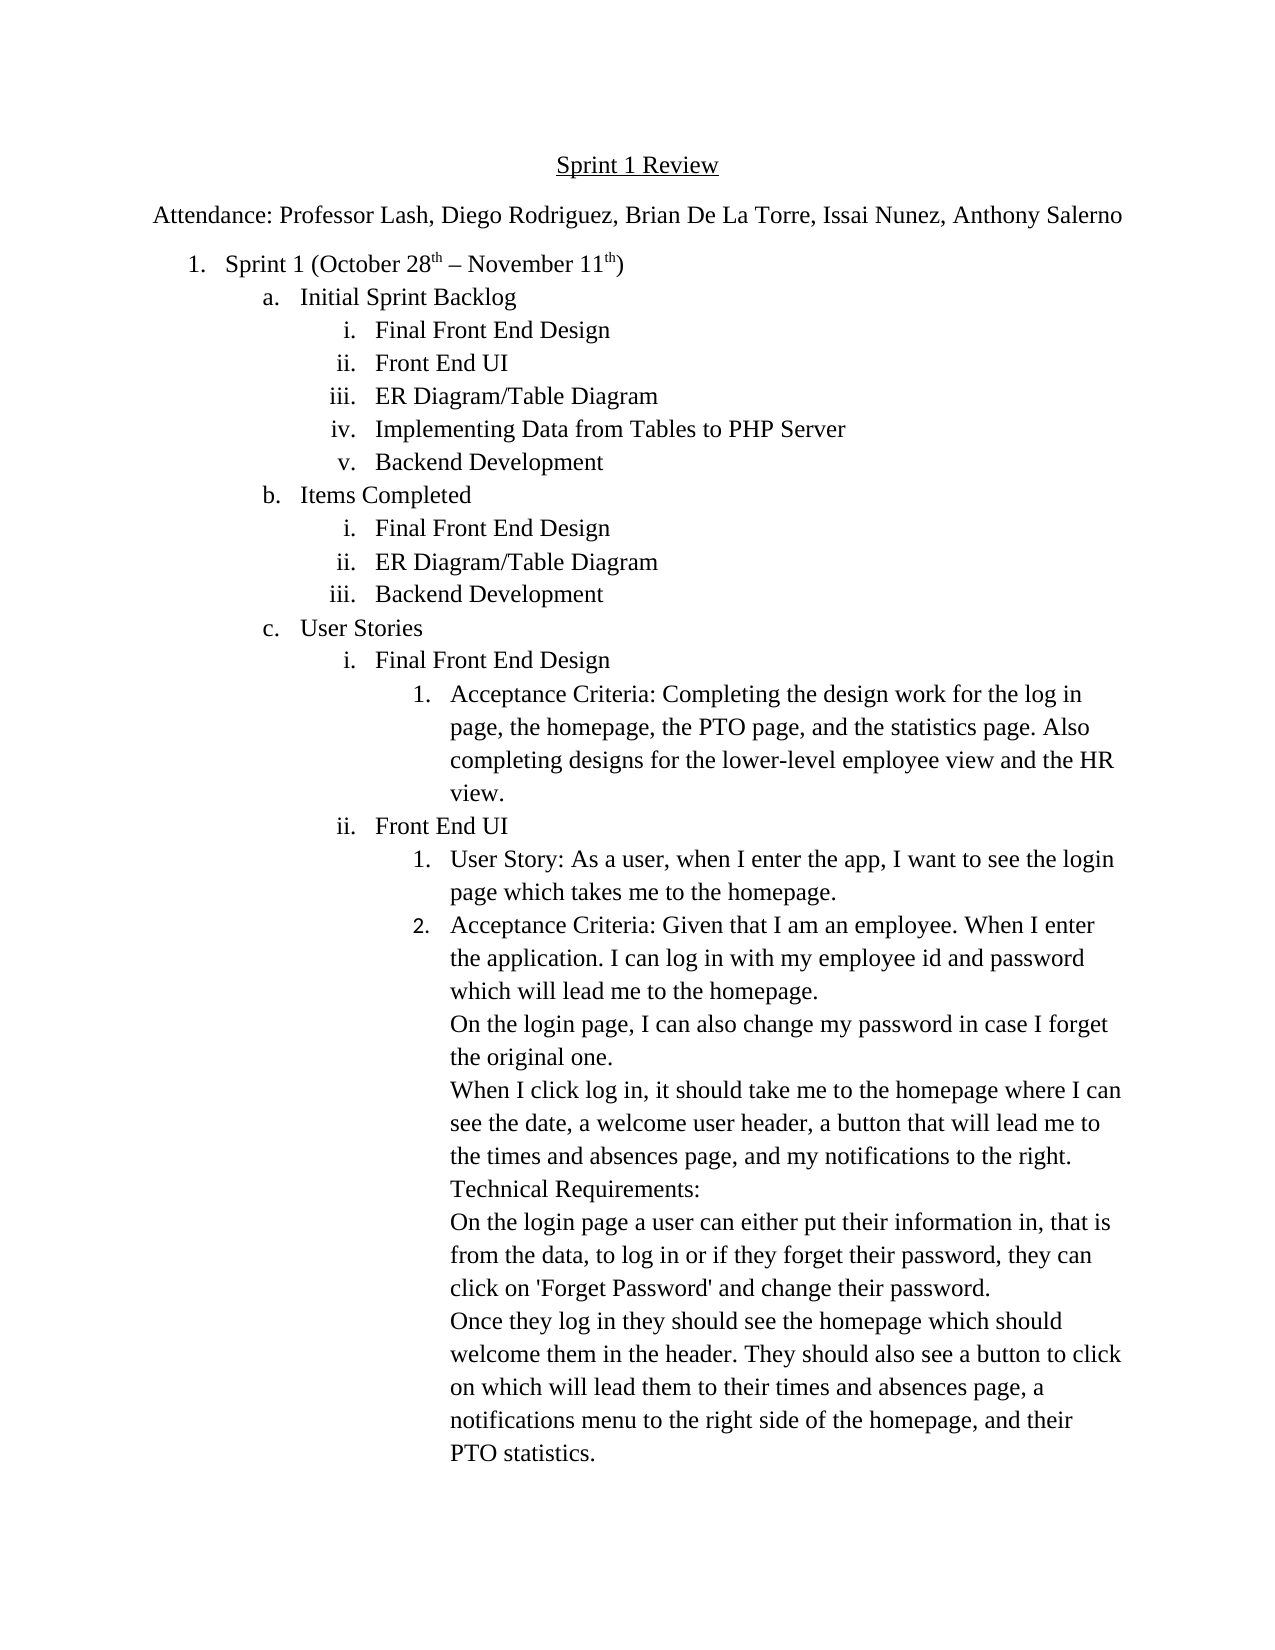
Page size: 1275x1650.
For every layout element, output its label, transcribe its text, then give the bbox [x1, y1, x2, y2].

text Sprint 1 Review [150, 150, 1125, 179]
list When I click log in, it should take me to the homepage where I can see the date, a welcome user header, a button that will lead me to the times and absences page, and my notifications to the right. [450, 1075, 1125, 1170]
list ER Diagram/Table Diagram [356, 381, 1125, 410]
list Initial Sprint Backlog [262, 282, 1125, 311]
list Items Completed [262, 481, 1125, 509]
list Sprint 1 (October 28th – November 11th) [187, 249, 1125, 278]
list On the login page, I can also change my password in case I forget the original one. [450, 1009, 1125, 1071]
list ER Diagram/Table Diagram [356, 547, 1125, 575]
list Implementing Data from Tables to PHP Server [356, 414, 1125, 443]
list Final Front End Design [356, 315, 1125, 344]
list Final Front End Design [356, 513, 1125, 542]
list Technical Requirements: On the login page a user can either put their information in, that is from the data, to log in or if they forget their password, they can click on 'Forget Password' and change their password. [450, 1174, 1125, 1302]
list Backend Development [356, 579, 1125, 608]
list Final Front End Design [356, 646, 1125, 674]
list Acceptance Criteria: Completing the design work for the log in page, the homepage, the PTO page, and the statistics page. Also completing designs for the lower-level employee view and the HR view. [412, 679, 1125, 806]
list User Story: As a user, when I enter the app, I want to see the login page which takes me to the homepage. [412, 844, 1125, 906]
text Attendance: Professor Lash, Diego Rodriguez, Brian De La Torre, Issai Nunez, Anthony Salerno [150, 200, 1125, 228]
list Front End UI [356, 348, 1125, 377]
list User Stories [262, 613, 1125, 641]
list Once they log in they should see the homepage which should welcome them in the header. They should also see a button to click on which will lead them to their times and absences page, a notifications menu to the right side of the homepage, and their PTO statistics. [450, 1306, 1125, 1467]
list Acceptance Criteria: Given that I am an employee. When I enter the application. I can log in with my employee id and password which will lead me to the homepage. [412, 910, 1125, 1005]
list Backend Development [356, 447, 1125, 476]
list Front End UI [356, 811, 1125, 839]
